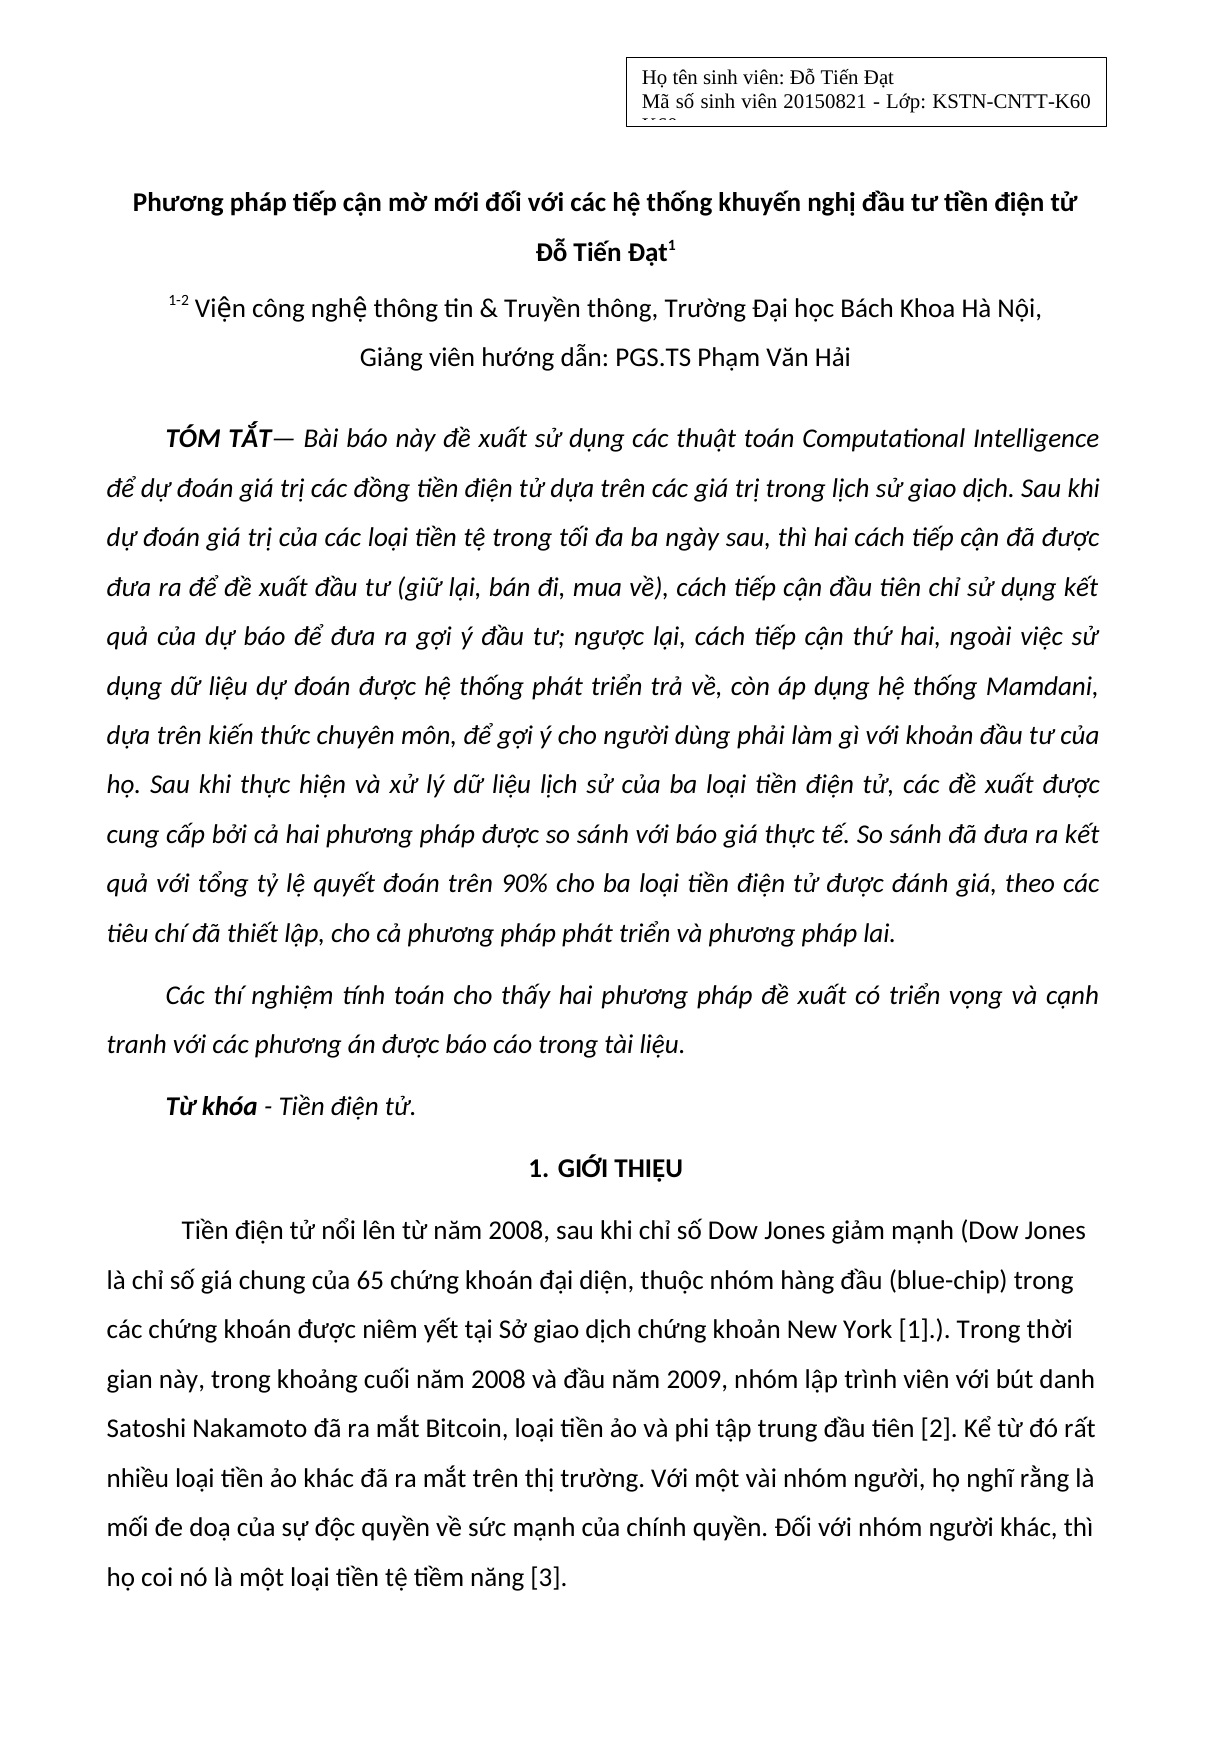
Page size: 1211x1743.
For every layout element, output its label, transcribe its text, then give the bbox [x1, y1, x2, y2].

text TÓM TẮT— Bài báo này đề xuất sử dụng các thuật toán Computational Intelligence để dự đoán giá trị các đồng tiền điện tử dựa trên các giá trị trong lịch sử giao dịch. Sau khi dự đoán giá trị của các loại tiền tệ trong tối đa ba ngày sau, thì hai cách tiếp cận đã được đưa ra để đề xuất đầu tư (giữ lại, bán đi, mua về), cách tiếp cận đầu tiên chỉ sử dụng kết quả của dự báo để đưa ra gợi ý đầu tư; ngược lại, cách tiếp cận thứ hai, ngoài việc sử dụng dữ liệu dự đoán được hệ thống phát triển trả về, còn áp dụng hệ thống Mamdani, dựa trên kiến thức chuyên môn, để gợi ý cho người dùng phải làm gì với khoản đầu tư của họ. Sau khi thực hiện và xử lý dữ liệu lịch sử của ba loại tiền điện tử, các đề xuất được cung cấp bởi cả hai phương pháp được so sánh với báo giá thực tế. So sánh đã đưa ra kết quả với tổng tỷ lệ quyết đoán trên 90% cho ba loại tiền điện tử được đánh giá, theo các tiêu chí đã thiết lập, cho cả phương pháp phát triển và phương pháp lai. [106, 421, 1104, 949]
subtitle GIỚI THIỆU [106, 1152, 1104, 1184]
text Giảng viên hướng dẫn: PGS.TS Phạm Văn Hải [106, 340, 1104, 409]
text Các thí nghiệm tính toán cho thấy hai phương pháp đề xuất có triển vọng và cạnh tranh với các phương án được báo cáo trong tài liệu. [106, 978, 1104, 1061]
subtitle Phương pháp tiếp cận mờ mới đối với các hệ thống khuyến nghị đầu tư tiền điện tử Đỗ Tiến Đạt1 [106, 186, 1104, 268]
text 1-2 Viện công nghệ thông tin & Truyền thông, Trường Đại học Bách Khoa Hà Nội, [106, 291, 1104, 324]
text Tiền điện tử nổi lên từ năm 2008, sau khi chỉ số Dow Jones giảm mạnh (Dow Jones là chỉ số giá chung của 65 chứng khoán đại diện, thuộc nhóm hàng đầu (blue-chip) trong các chứng khoán được niêm yết tại Sở giao dịch chứng khoản New York [1].). Trong thời gian này, trong khoảng cuối năm 2008 và đầu năm 2009, nhóm lập trình viên với bút danh Satoshi Nakamoto đã ra mắt Bitcoin, loại tiền ảo và phi tập trung đầu tiên [2]. Kể từ đó rất nhiều loại tiền ảo khác đã ra mắt trên thị trường. Với một vài nhóm người, họ nghĩ rằng là mối đe doạ của sự độc quyền về sức mạnh của chính quyền. Đối với nhóm người khác, thì họ coi nó là một loại tiền tệ tiềm năng [3]. [106, 1213, 1104, 1593]
text Từ khóa - Tiền điện tử. [106, 1089, 1104, 1123]
